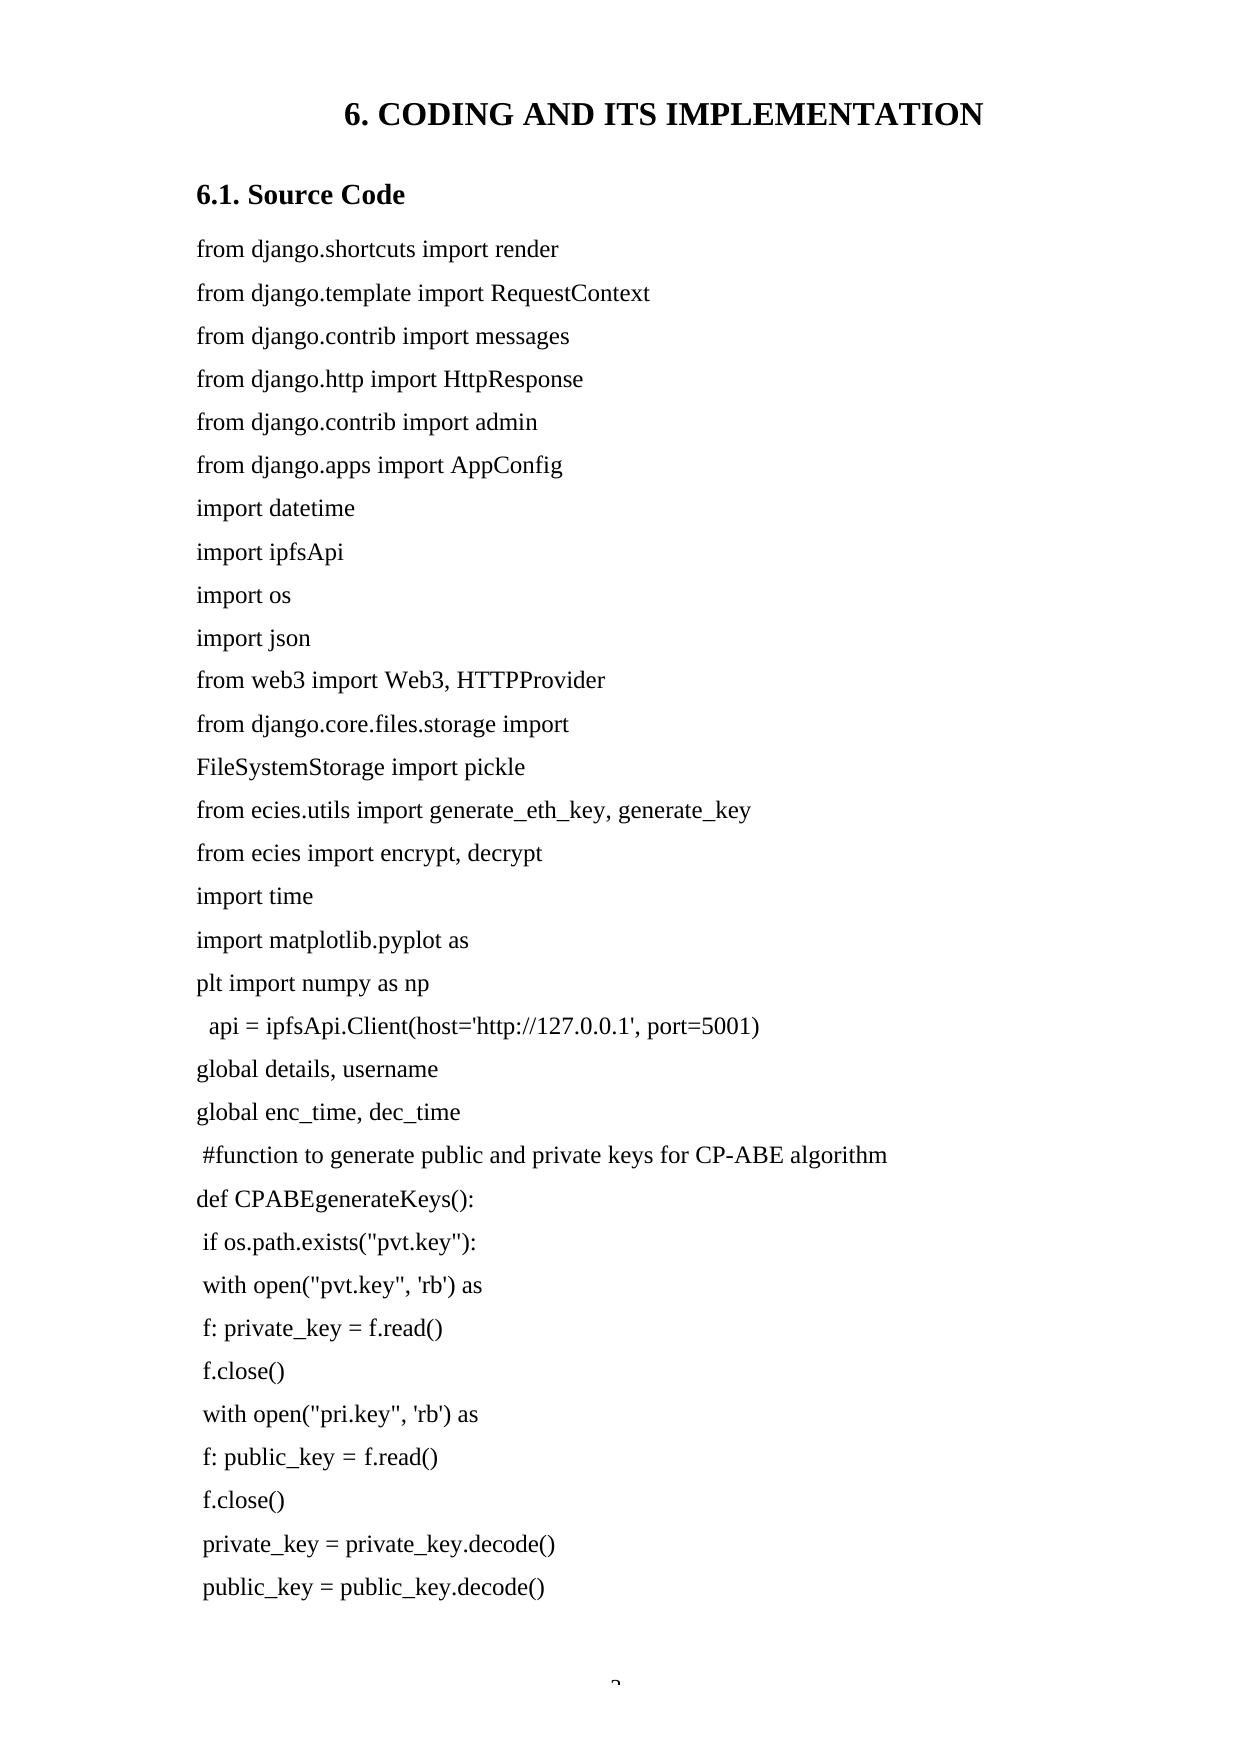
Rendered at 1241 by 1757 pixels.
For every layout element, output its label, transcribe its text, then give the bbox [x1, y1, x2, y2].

text import ipfsApi import os import json [196, 537, 347, 652]
text #function to generate public and private keys for CP-ABE algorithm def CPABEgenerateKeys(): [196, 1141, 890, 1212]
text import matplotlib.pyplot as plt import numpy as np [196, 925, 501, 997]
text private_key = private_key.decode() public_key = public_key.decode() [202, 1529, 558, 1601]
text from django.http import HttpResponse from django.contrib import admin from django.apps import AppConfig import datetime [196, 364, 586, 522]
subtitle 6. CODING AND ITS IMPLEMENTATION [344, 94, 1146, 133]
text global enc_time, dec_time [196, 1097, 1146, 1126]
text from django.template import RequestContext from django.contrib import messages [196, 278, 653, 349]
text from django.shortcuts import render [196, 234, 1146, 263]
subtitle Source Code [196, 177, 1146, 210]
text import time [196, 882, 1146, 910]
text if os.path.exists("pvt.key"): with open("pvt.key", 'rb') as f: private_key = f.read() f.close() [202, 1227, 503, 1385]
text from web3 import Web3, HTTPProvider [196, 666, 1146, 694]
text from django.core.files.storage import FileSystemStorage import pickle [196, 709, 764, 781]
text api = ipfsApi.Client(host='http://127.0.0.1', port=5001) global details, username [196, 1011, 762, 1083]
text from ecies.utils import generate_eth_key, generate_key from ecies import encrypt, decrypt [196, 795, 754, 867]
text with open("pri.key", 'rb') as f: public_key = f.read() f.close() [202, 1399, 499, 1514]
